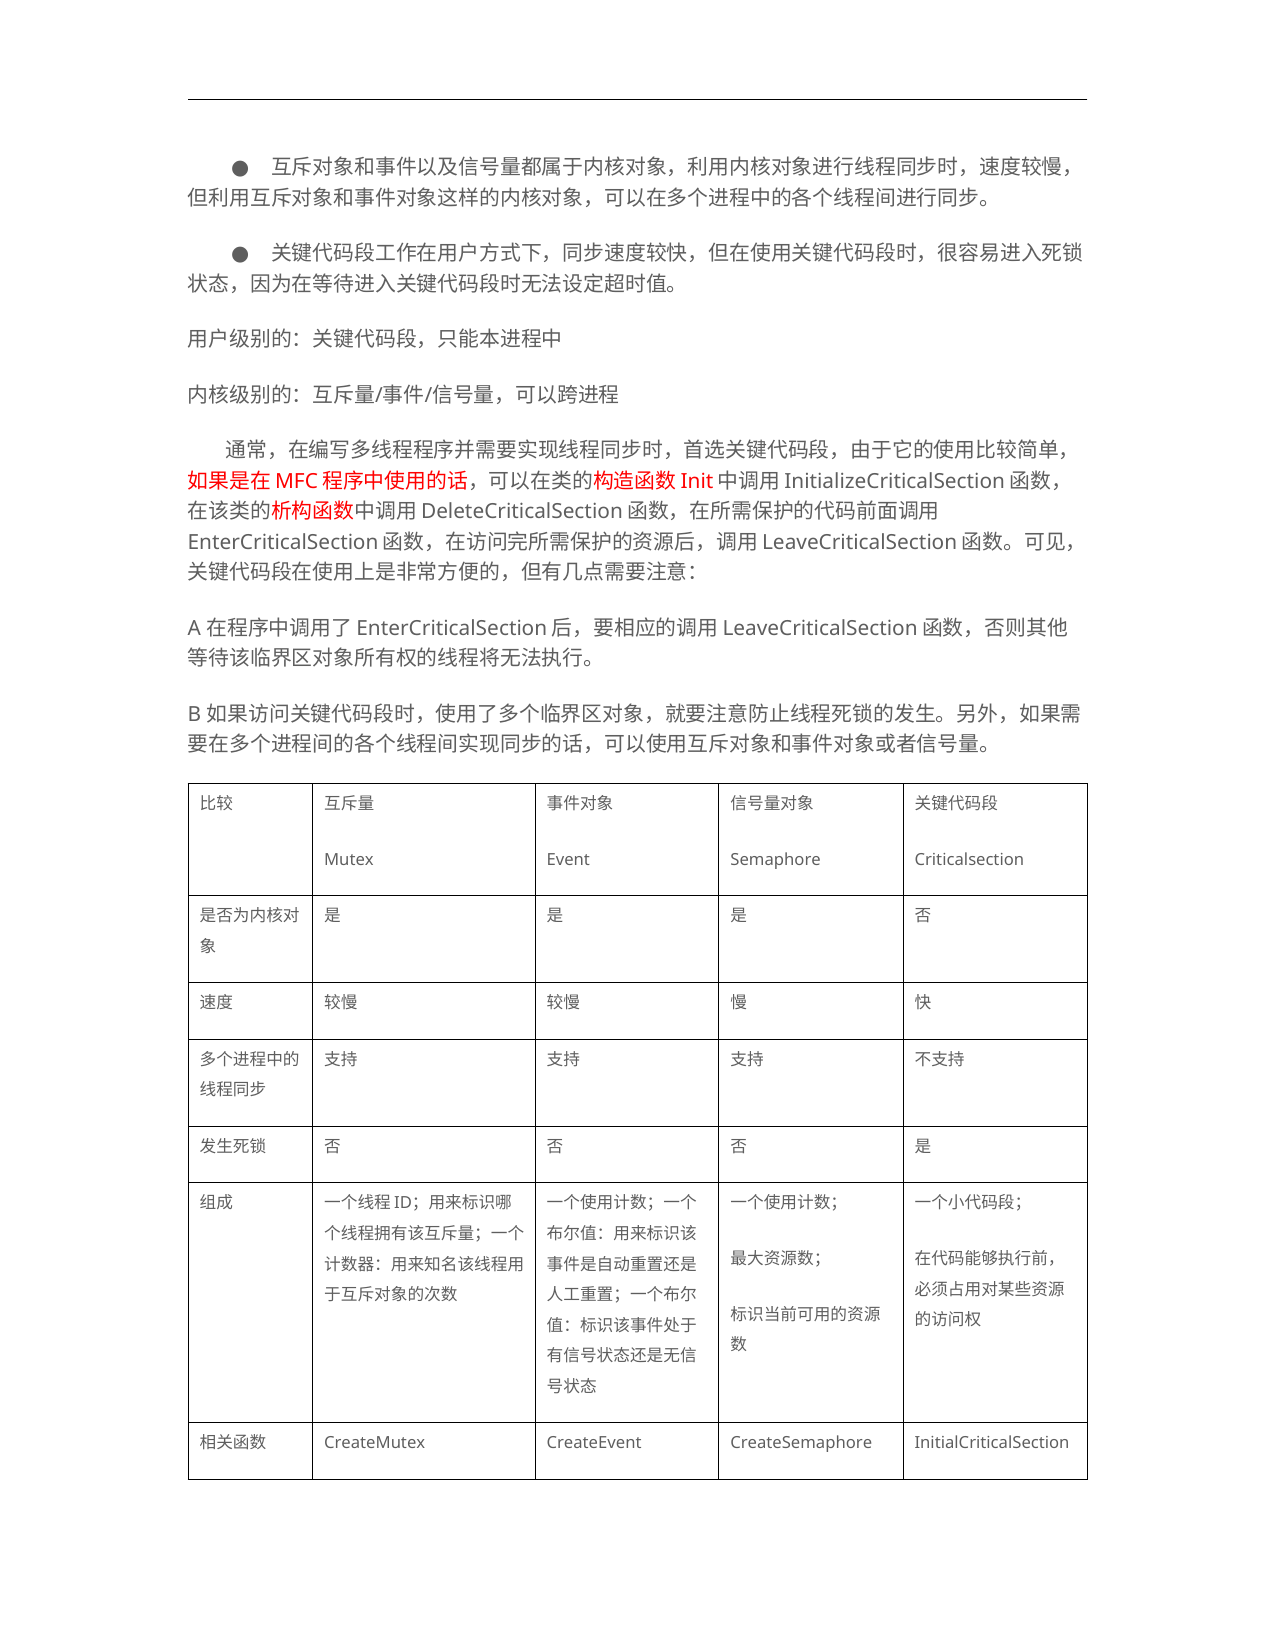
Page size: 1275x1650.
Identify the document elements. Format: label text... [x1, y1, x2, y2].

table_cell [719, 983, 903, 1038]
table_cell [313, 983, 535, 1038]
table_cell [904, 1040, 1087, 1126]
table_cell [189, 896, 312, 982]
text A 在程序中调用了EnterCriticalSection后，要相应的调用LeaveCriticalSection函数，否则其他等待该临界区对象所有权的线程将无法执行。 [187, 611, 1087, 672]
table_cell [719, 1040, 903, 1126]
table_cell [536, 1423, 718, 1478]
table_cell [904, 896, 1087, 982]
text ● 互斥对象和事件以及信号量都属于内核对象，利用内核对象进行线程同步时，速度较慢，但利用互斥对象和事件对象这样的内核对象，可以在多个进程中的各个线程间进行同步。 [187, 150, 1087, 211]
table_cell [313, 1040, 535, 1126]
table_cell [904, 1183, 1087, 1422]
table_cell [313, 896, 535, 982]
text B 如果访问关键代码段时，使用了多个临界区对象，就要注意防止线程死锁的发生。另外，如果需要在多个进程间的各个线程间实现同步的话，可以使用互斥对象和事件对象或者信号量。 [187, 697, 1087, 758]
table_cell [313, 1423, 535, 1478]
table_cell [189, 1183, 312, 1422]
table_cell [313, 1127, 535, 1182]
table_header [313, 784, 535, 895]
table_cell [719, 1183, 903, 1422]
text ● 关键代码段工作在用户方式下，同步速度较快，但在使用关键代码段时，很容易进入死锁状态，因为在等待进入关键代码段时无法设定超时值。 [187, 236, 1087, 297]
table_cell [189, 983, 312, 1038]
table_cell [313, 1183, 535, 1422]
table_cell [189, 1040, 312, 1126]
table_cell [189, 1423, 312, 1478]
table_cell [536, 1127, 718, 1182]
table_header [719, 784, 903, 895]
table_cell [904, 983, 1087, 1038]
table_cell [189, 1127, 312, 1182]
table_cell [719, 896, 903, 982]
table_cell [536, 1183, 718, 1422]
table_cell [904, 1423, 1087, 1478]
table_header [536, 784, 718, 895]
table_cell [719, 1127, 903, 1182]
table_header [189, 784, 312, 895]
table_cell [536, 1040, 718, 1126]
text 用户级别的：关键代码段，只能本进程中 [187, 322, 1087, 353]
text 通常，在编写多线程程序并需要实现线程同步时，首选关键代码段，由于它的使用比较简单，如果是在MFC程序中使用的话，可以在类的构造函数Init中调用InitializeCriticalSection函数，在该类的析构函数中调用DeleteCriticalSection函数，在所需保护的代码前面调用EnterCriticalSection函数，在访问完所需保护的资源后，调用LeaveCriticalSection函数。可见，关键代码段在使用上是非常方便的，但有几点需要注意： [187, 433, 1087, 586]
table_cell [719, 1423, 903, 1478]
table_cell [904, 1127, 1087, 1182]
text 内核级别的：互斥量/事件/信号量，可以跨进程 [187, 378, 1087, 408]
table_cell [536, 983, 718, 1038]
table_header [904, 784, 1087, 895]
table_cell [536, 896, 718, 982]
